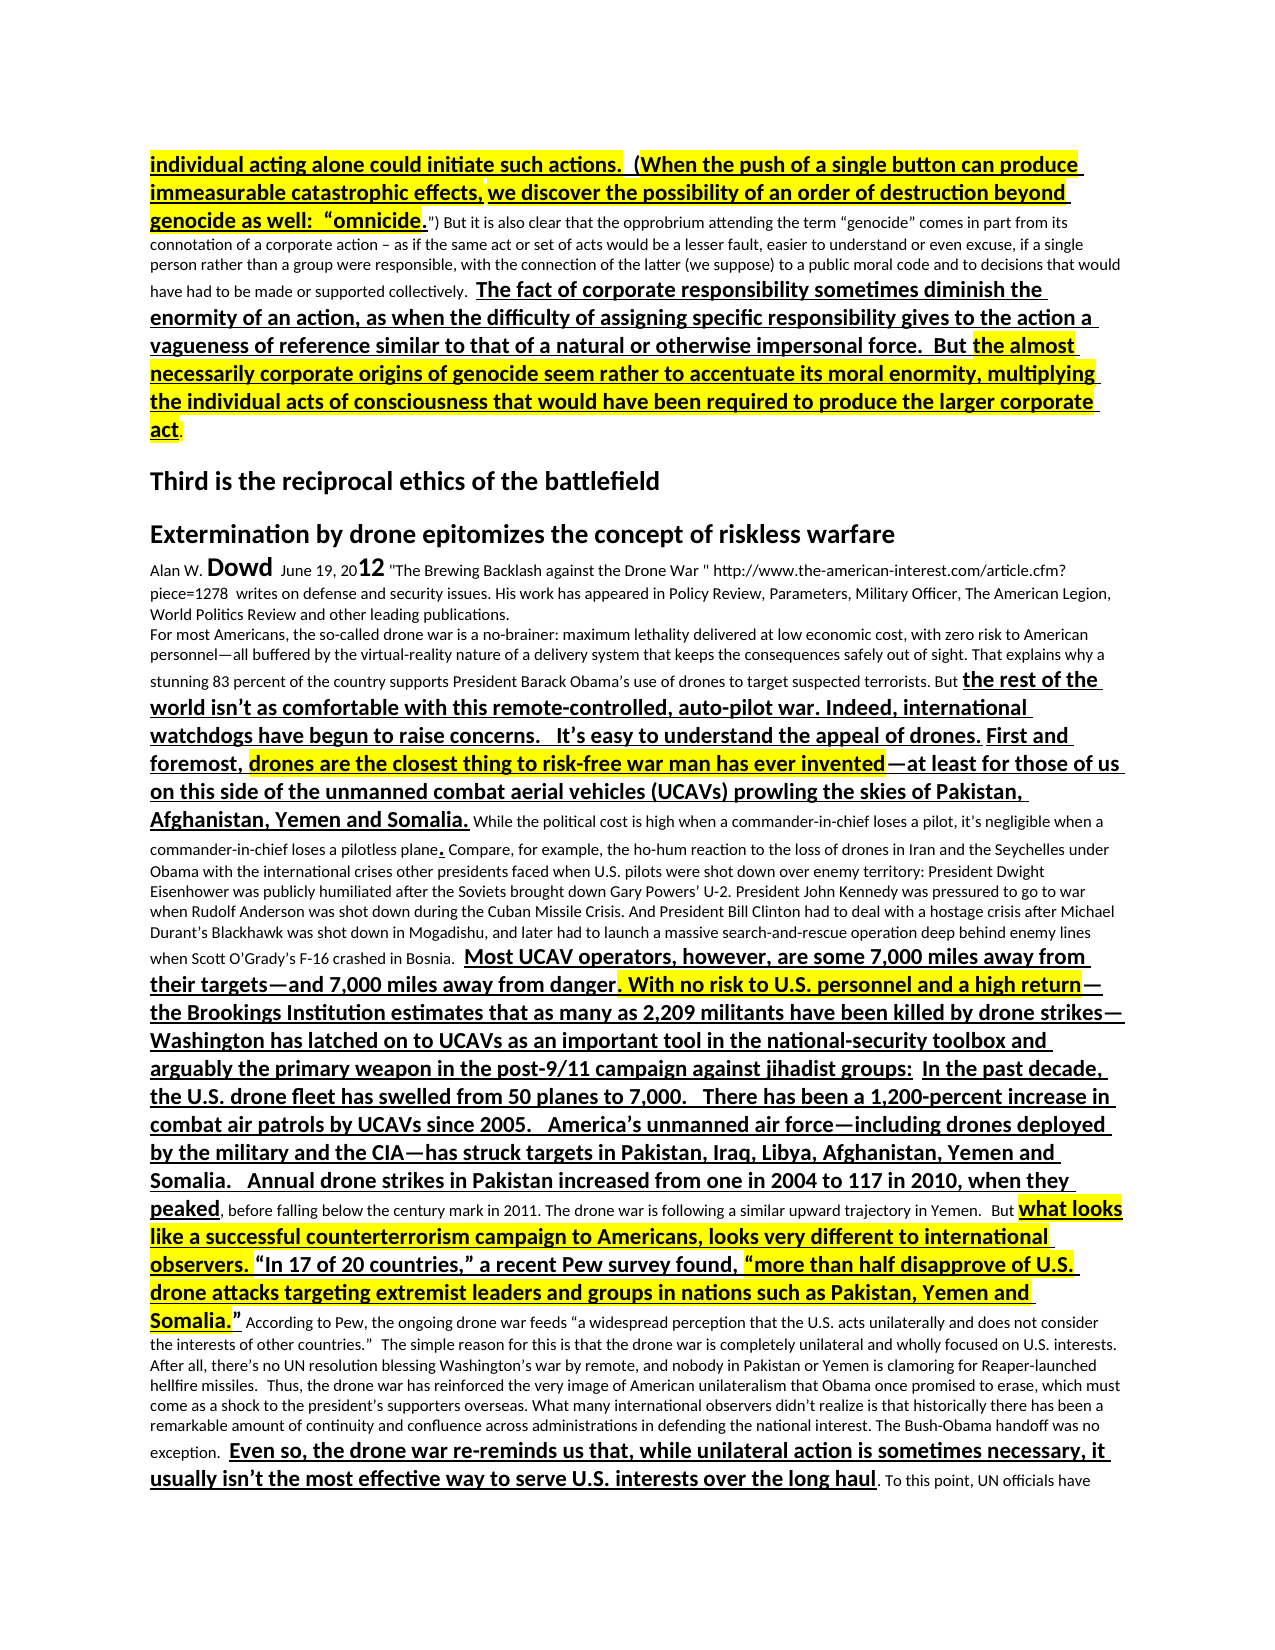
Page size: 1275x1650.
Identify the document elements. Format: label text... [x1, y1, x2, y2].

subtitle Third is the reciprocal ethics of the battlefield [150, 464, 1125, 497]
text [150, 150, 1125, 443]
text Alan W. Dowd June 19, 2012 "The Brewing Backlash against the Drone War " http://www.the-american-interest.com/article.cfm?piece=1278 writes on defense and security issues. His work has appeared in Policy Review, Parameters, Military Officer, The American Legion, World Politics Review and other leading publications. [150, 551, 1125, 624]
subtitle Extermination by drone epitomizes the concept of riskless warfare [150, 517, 1125, 551]
